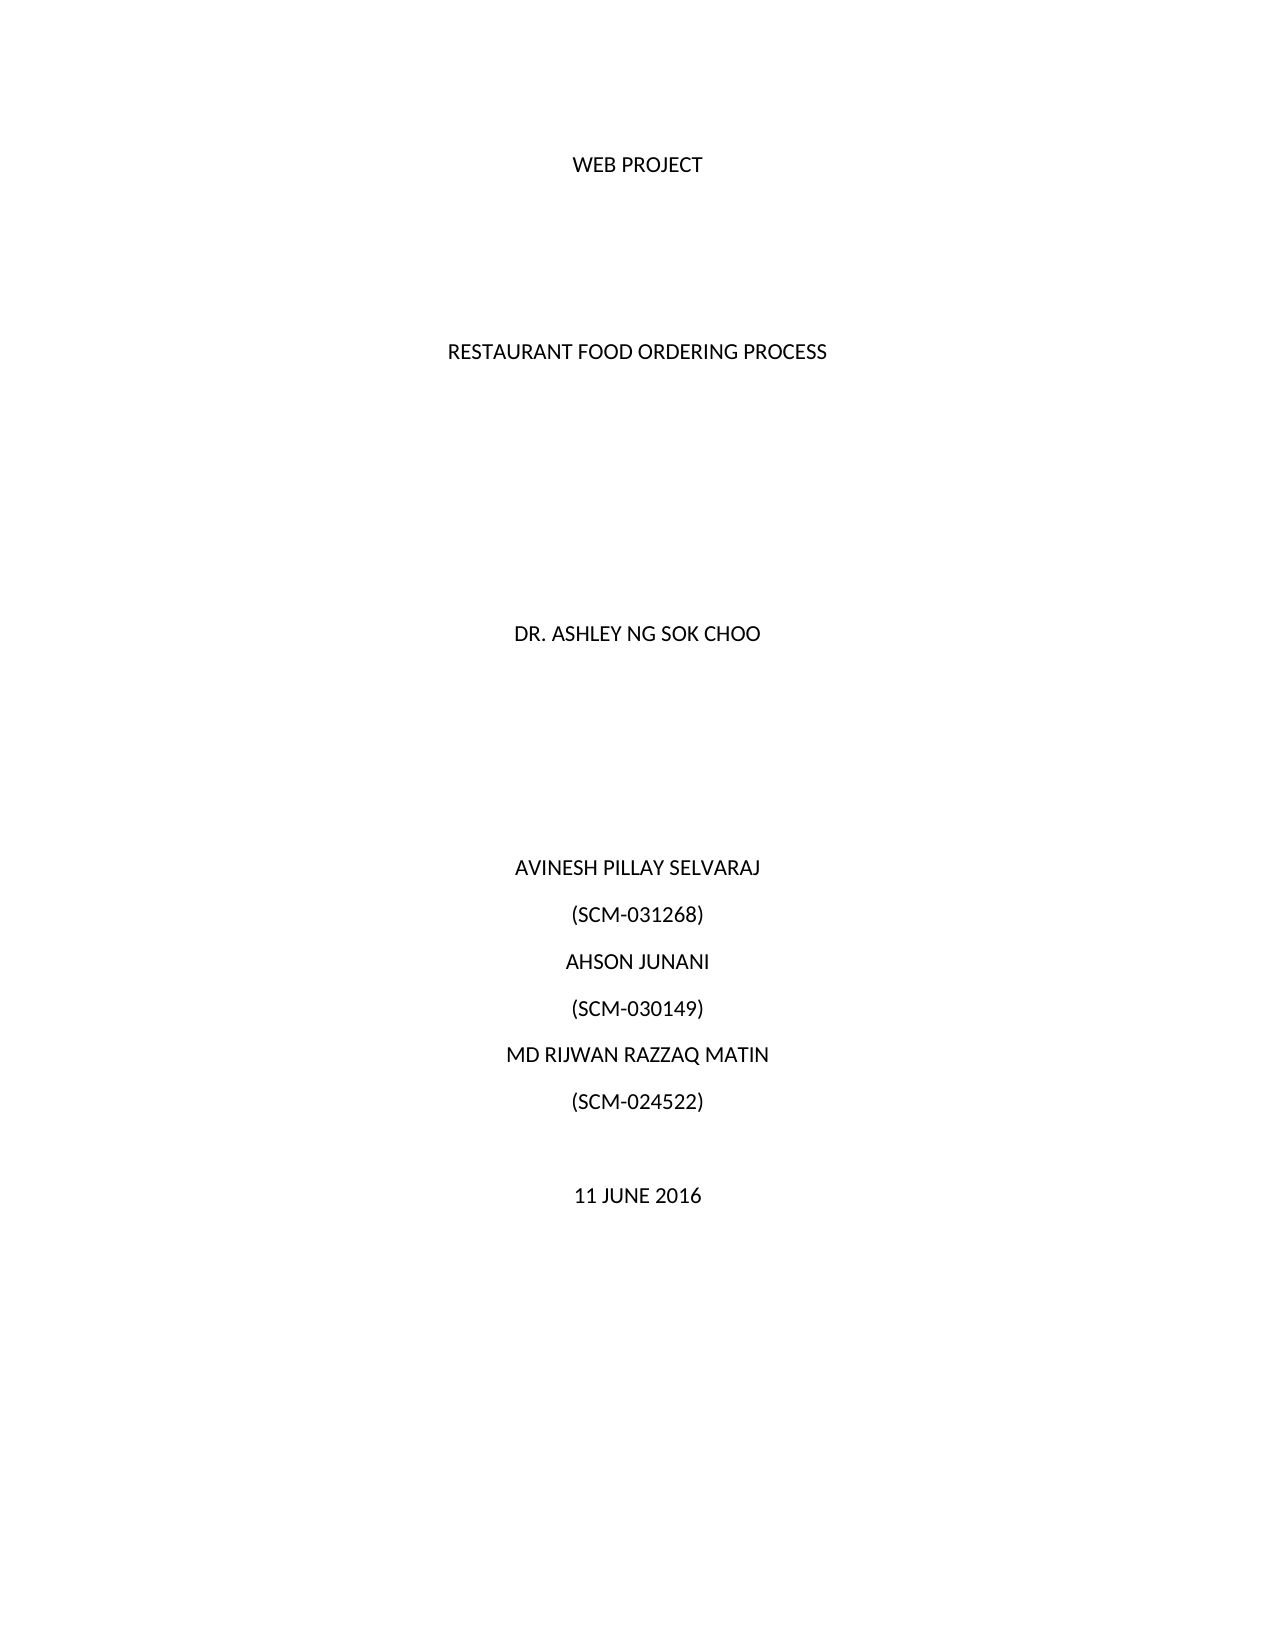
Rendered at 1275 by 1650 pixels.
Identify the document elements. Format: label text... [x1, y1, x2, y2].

text (SCM-031268) [150, 900, 1125, 928]
text MD RIJWAN RAZZAQ MATIN [150, 1041, 1125, 1069]
text AVINESH PILLAY SELVARAJ [150, 853, 1125, 881]
text AHSON JUNANI [150, 947, 1125, 975]
text DR. ASHLEY NG SOK CHOO [150, 619, 1125, 647]
text (SCM-030149) [150, 994, 1125, 1022]
text 11 JUNE 2016 [150, 1181, 1125, 1209]
text RESTAURANT FOOD ORDERING PROCESS [150, 337, 1125, 366]
text WEB PROJECT [150, 150, 1125, 178]
text (SCM-024522) [150, 1087, 1125, 1116]
